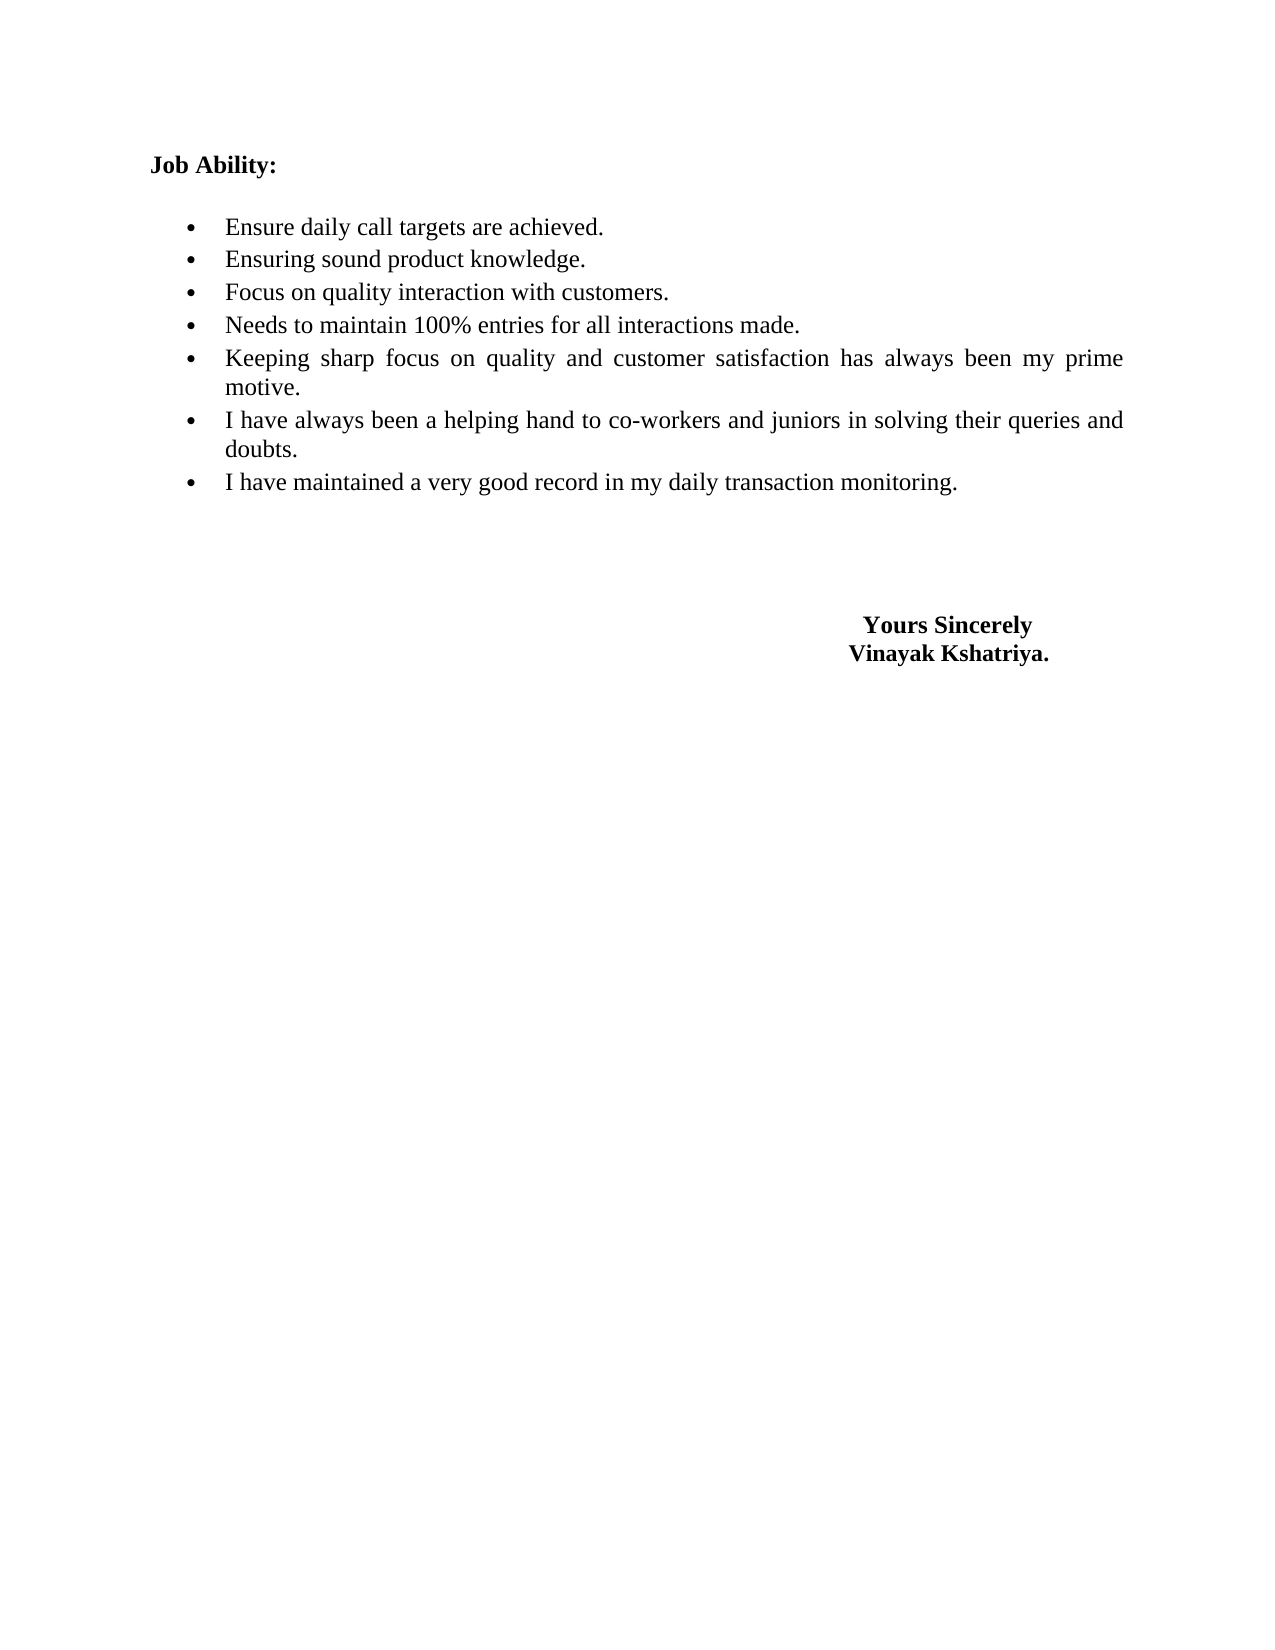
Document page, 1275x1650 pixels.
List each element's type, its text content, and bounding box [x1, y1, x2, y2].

text Yours Sincerely [150, 610, 1125, 639]
list Needs to maintain 100% entries for all interactions made. [187, 310, 1125, 339]
list Ensuring sound product knowledge. [187, 244, 1125, 273]
list Focus on quality interaction with customers. [187, 277, 1125, 306]
text Vinayak Kshatriya. [150, 639, 1125, 666]
list I have always been a helping hand to co-workers and juniors in solving their queries and doubts. [187, 405, 1125, 462]
list Ensure daily call targets are achieved. [187, 212, 1125, 240]
list Keeping sharp focus on quality and customer satisfaction has always been my prime motive. [187, 343, 1125, 401]
text Job Ability: [150, 150, 1125, 179]
list I have maintained a very good record in my daily transaction monitoring. [187, 467, 1125, 495]
